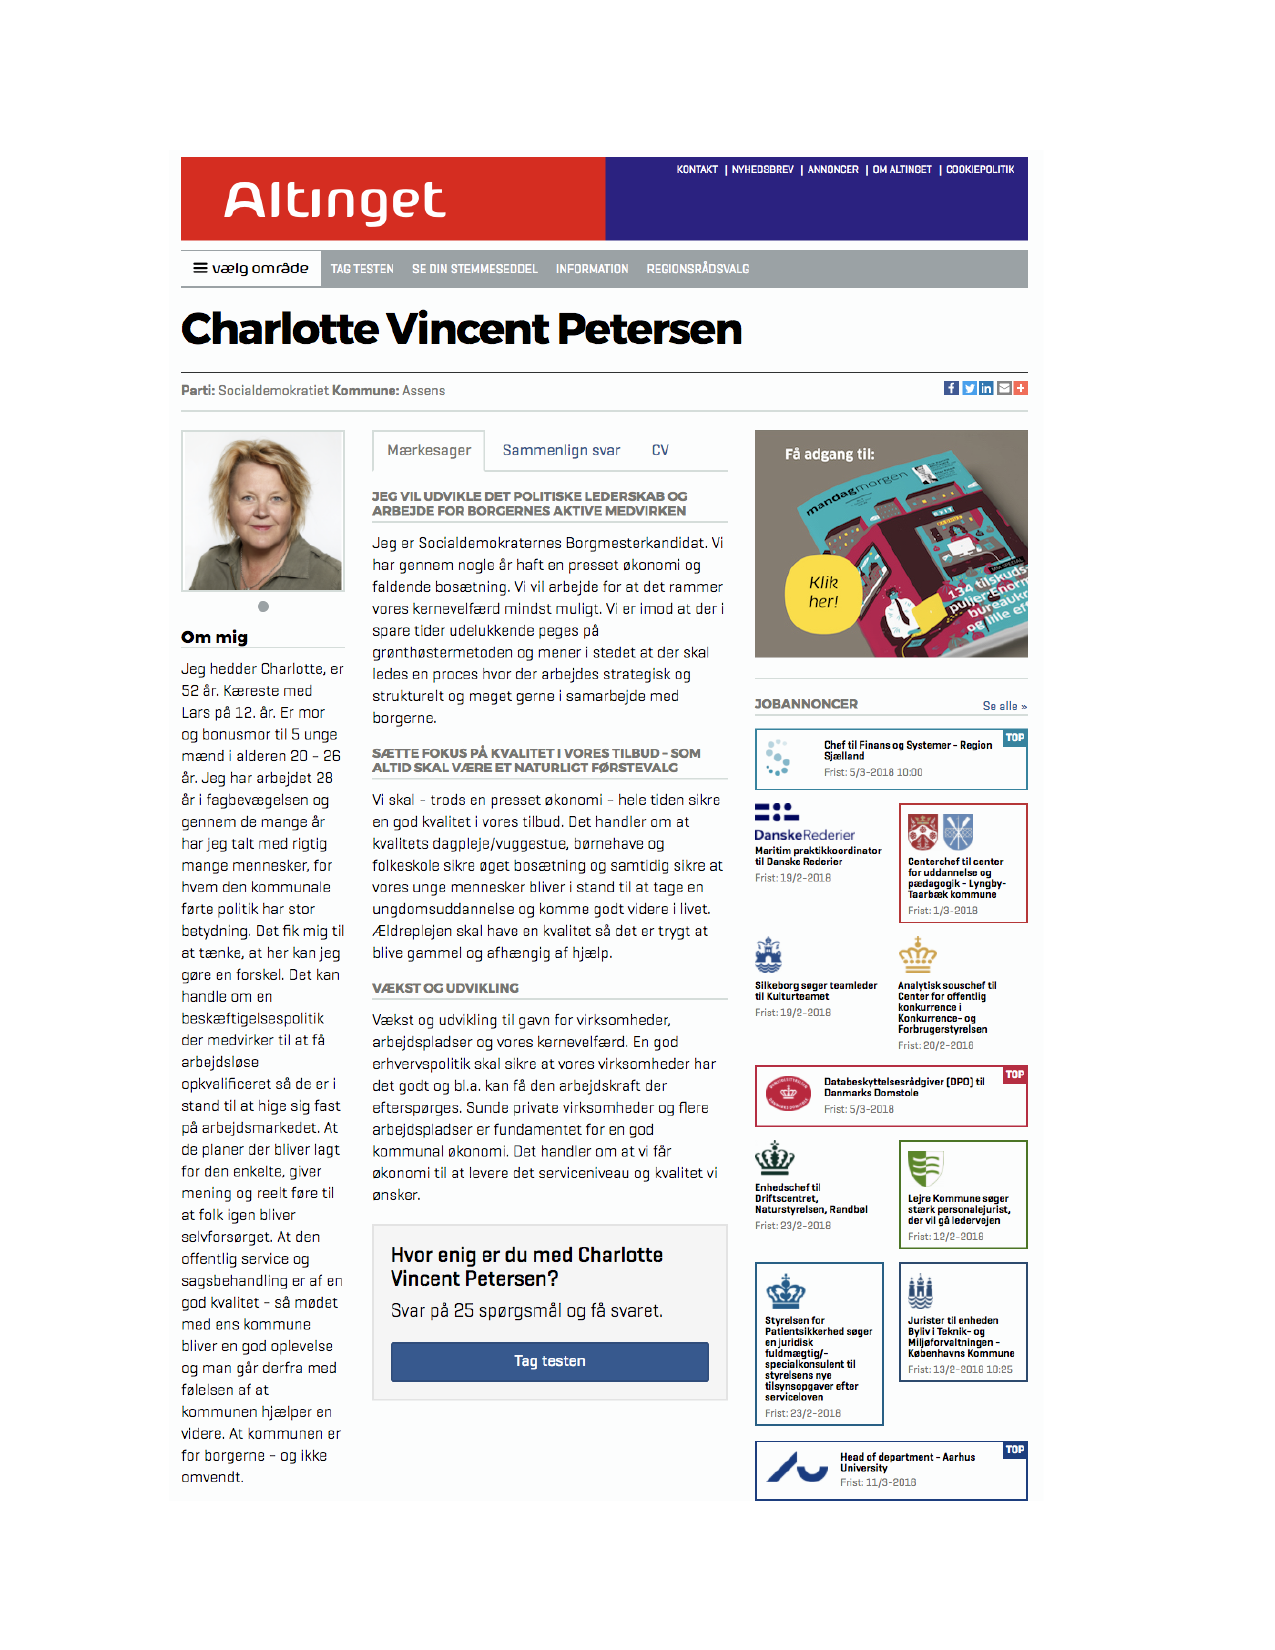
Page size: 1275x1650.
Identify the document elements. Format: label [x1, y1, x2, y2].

picture [168, 150, 1044, 1501]
